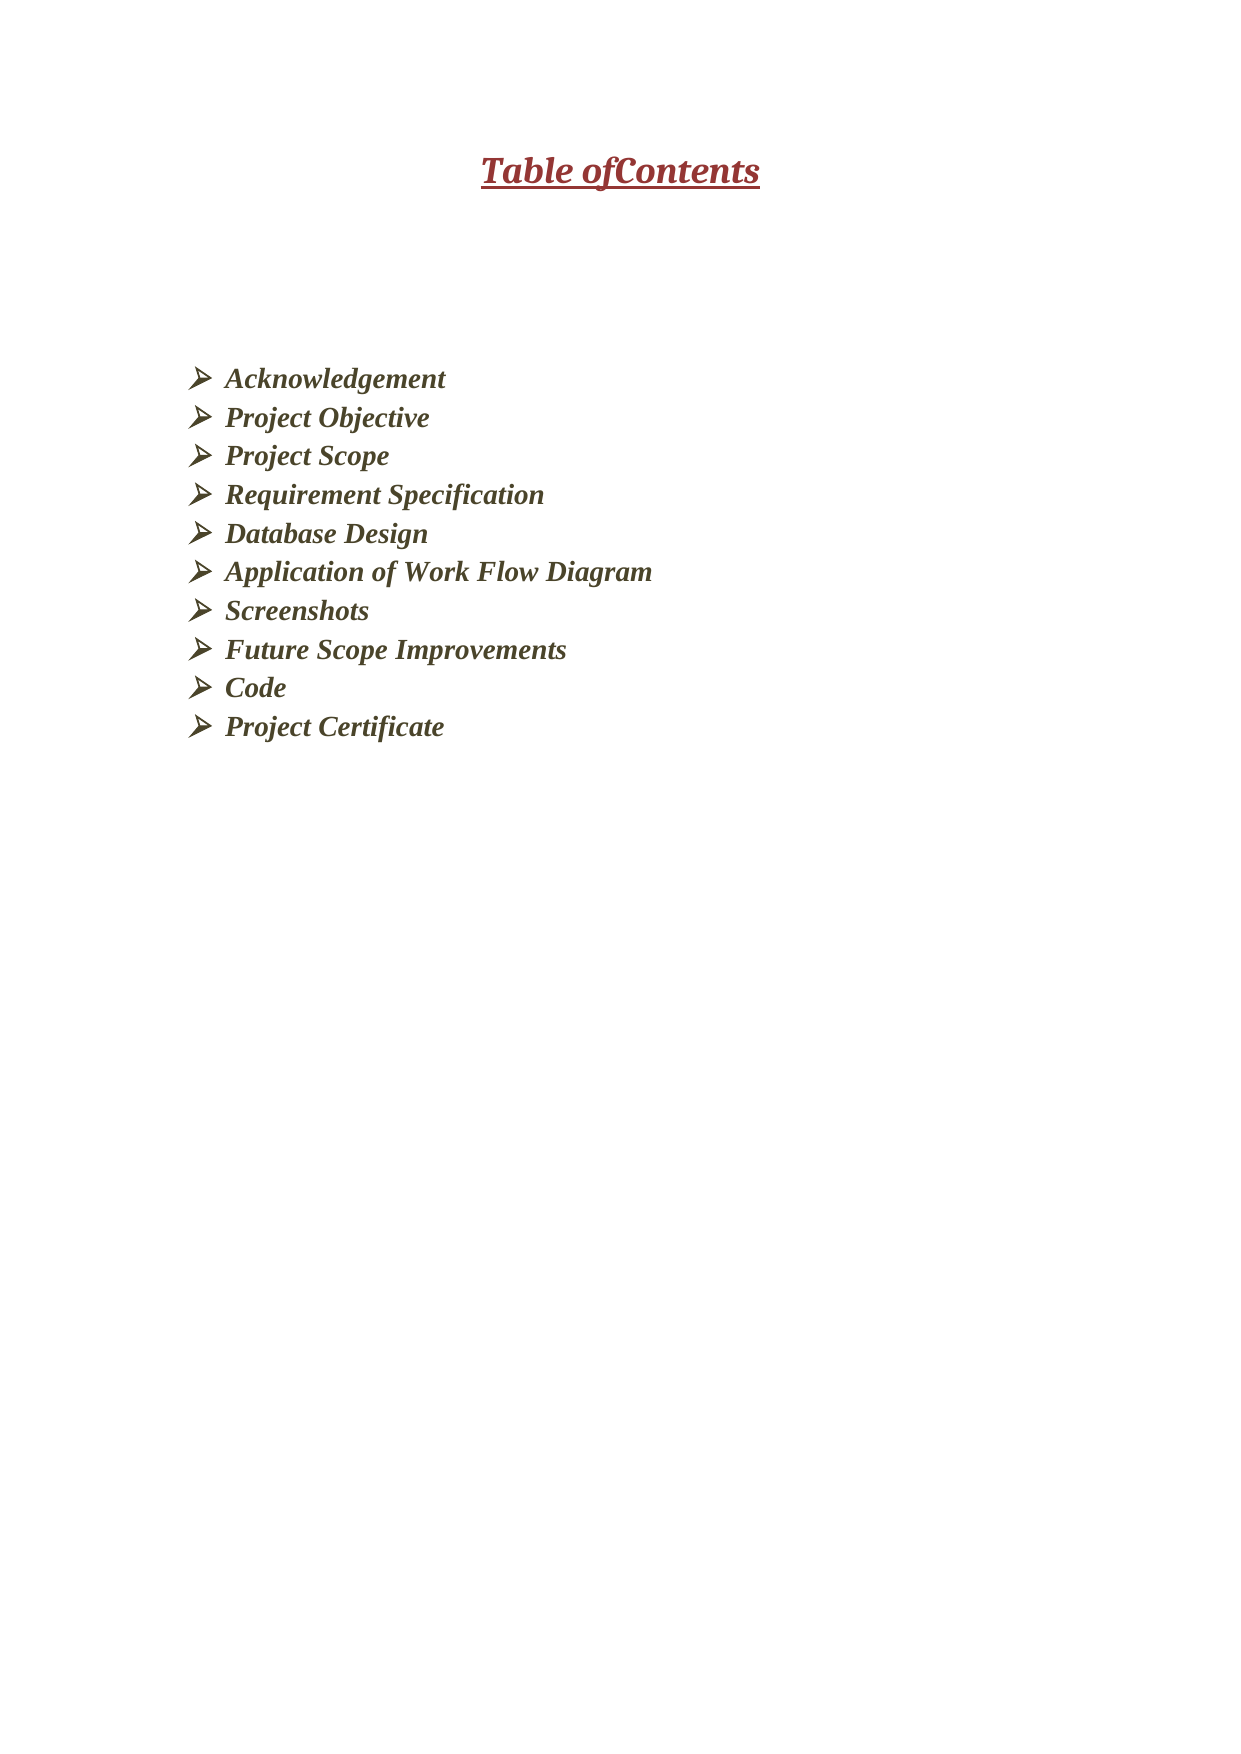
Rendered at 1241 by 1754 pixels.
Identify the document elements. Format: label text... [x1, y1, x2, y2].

list Acknowledgement [187, 361, 1090, 395]
list Requirement Specification [187, 477, 1090, 511]
list Project Certificate [187, 709, 1090, 743]
list Future Scope Improvements [187, 632, 1090, 665]
list Code [187, 670, 1090, 704]
list Project Objective [187, 400, 1090, 433]
list Database Design [187, 516, 1090, 549]
list Project Scope [187, 438, 1090, 472]
list Application of Work Flow Diagram [187, 554, 1090, 588]
list Screenshots [187, 593, 1090, 627]
text Table ofContents [150, 150, 1090, 193]
